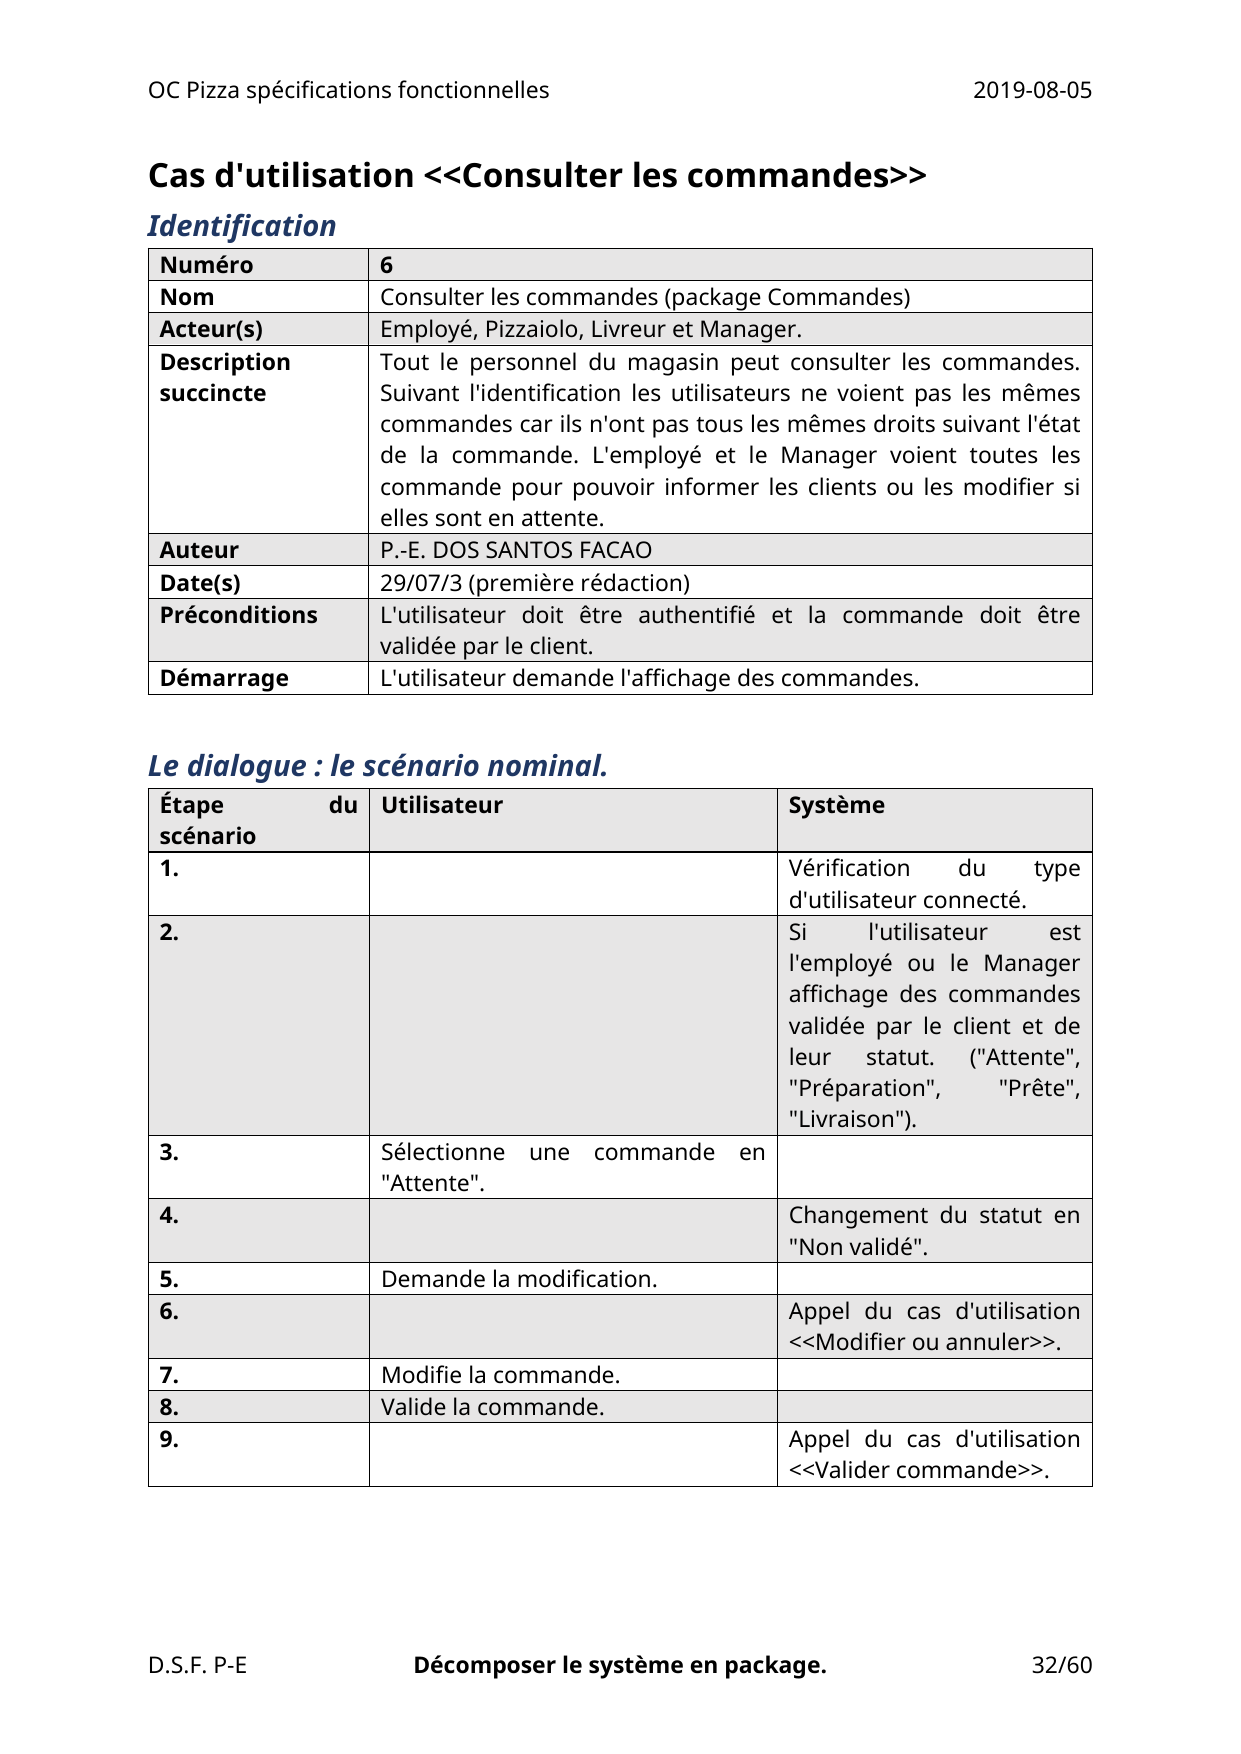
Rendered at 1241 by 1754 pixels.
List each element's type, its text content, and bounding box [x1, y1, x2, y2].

table_cell Démarrage [149, 662, 368, 693]
table_cell L'utilisateur demande l'affichage des commandes. [369, 662, 1092, 693]
table_cell Employé, Pizzaiolo, Livreur et Manager. [369, 313, 1092, 344]
table_cell [370, 916, 777, 1135]
table_cell 7. [149, 1359, 369, 1390]
table_cell Appel du cas d'utilisation <<Valider commande>>. [778, 1423, 1092, 1486]
table_cell 4. [149, 1199, 369, 1262]
table_cell [778, 1136, 1092, 1198]
table_cell Sélectionne une commande en "Attente". [370, 1136, 777, 1198]
table_cell Si l'utilisateur est l'employé ou le Manager affichage des commandes validée par le client et de leur statut. ("Attente", "Préparation", "Prête", "Livraison"). [778, 916, 1092, 1135]
table_cell Auteur [149, 534, 368, 565]
table_cell Valide la commande. [370, 1391, 777, 1422]
table_header Utilisateur [370, 789, 777, 851]
table_cell 1. [149, 853, 369, 915]
table_cell Tout le personnel du magasin peut consulter les commandes. Suivant l'identification les utilisateurs ne voient pas les mêmes commandes car ils n'ont pas tous les mêmes droits suivant l'état de la commande. L'employé et le Manager voient toutes les commande pour pouvoir informer les clients ou les modifier si elles sont en attente. [369, 346, 1092, 533]
table_cell Consulter les commandes (package Commandes) [369, 281, 1092, 312]
table_cell 29/07/3 (première rédaction) [369, 566, 1092, 598]
table_header 6 [369, 249, 1092, 280]
table_cell P.-E. DOS SANTOS FACAO [369, 534, 1092, 565]
table_cell 6. [149, 1295, 369, 1358]
table_cell [370, 1295, 777, 1358]
subtitle Le dialogue : le scénario nominal. [148, 745, 1093, 785]
table_header Numéro [149, 249, 368, 280]
table_cell [778, 1263, 1092, 1294]
subtitle Cas d'utilisation <<Consulter les commandes>> [148, 152, 1093, 197]
table_cell 8. [149, 1391, 369, 1422]
table_cell 3. [149, 1136, 369, 1198]
table_cell L'utilisateur doit être authentifié et la commande doit être validée par le client. [369, 599, 1092, 661]
table_cell Nom [149, 281, 368, 312]
table_cell Vérification du type d'utilisateur connecté. [778, 853, 1092, 915]
table_cell Demande la modification. [370, 1263, 777, 1294]
table_cell 2. [149, 916, 369, 1135]
table_cell Description succincte [149, 346, 368, 533]
table_cell Préconditions [149, 599, 368, 661]
subtitle Identification [148, 205, 1093, 244]
table_cell [370, 1423, 777, 1486]
table_cell [778, 1391, 1092, 1422]
table_header Étape du scénario [149, 789, 369, 851]
table_cell 9. [149, 1423, 369, 1486]
table_cell [370, 853, 777, 915]
table_header Système [778, 789, 1092, 851]
table_cell [370, 1199, 777, 1262]
table_cell Date(s) [149, 566, 368, 598]
table_cell Acteur(s) [149, 313, 368, 344]
table_cell Changement du statut en "Non validé". [778, 1199, 1092, 1262]
table_cell 5. [149, 1263, 369, 1294]
table_cell Appel du cas d'utilisation <<Modifier ou annuler>>. [778, 1295, 1092, 1358]
table_cell Modifie la commande. [370, 1359, 777, 1390]
table_cell [778, 1359, 1092, 1390]
